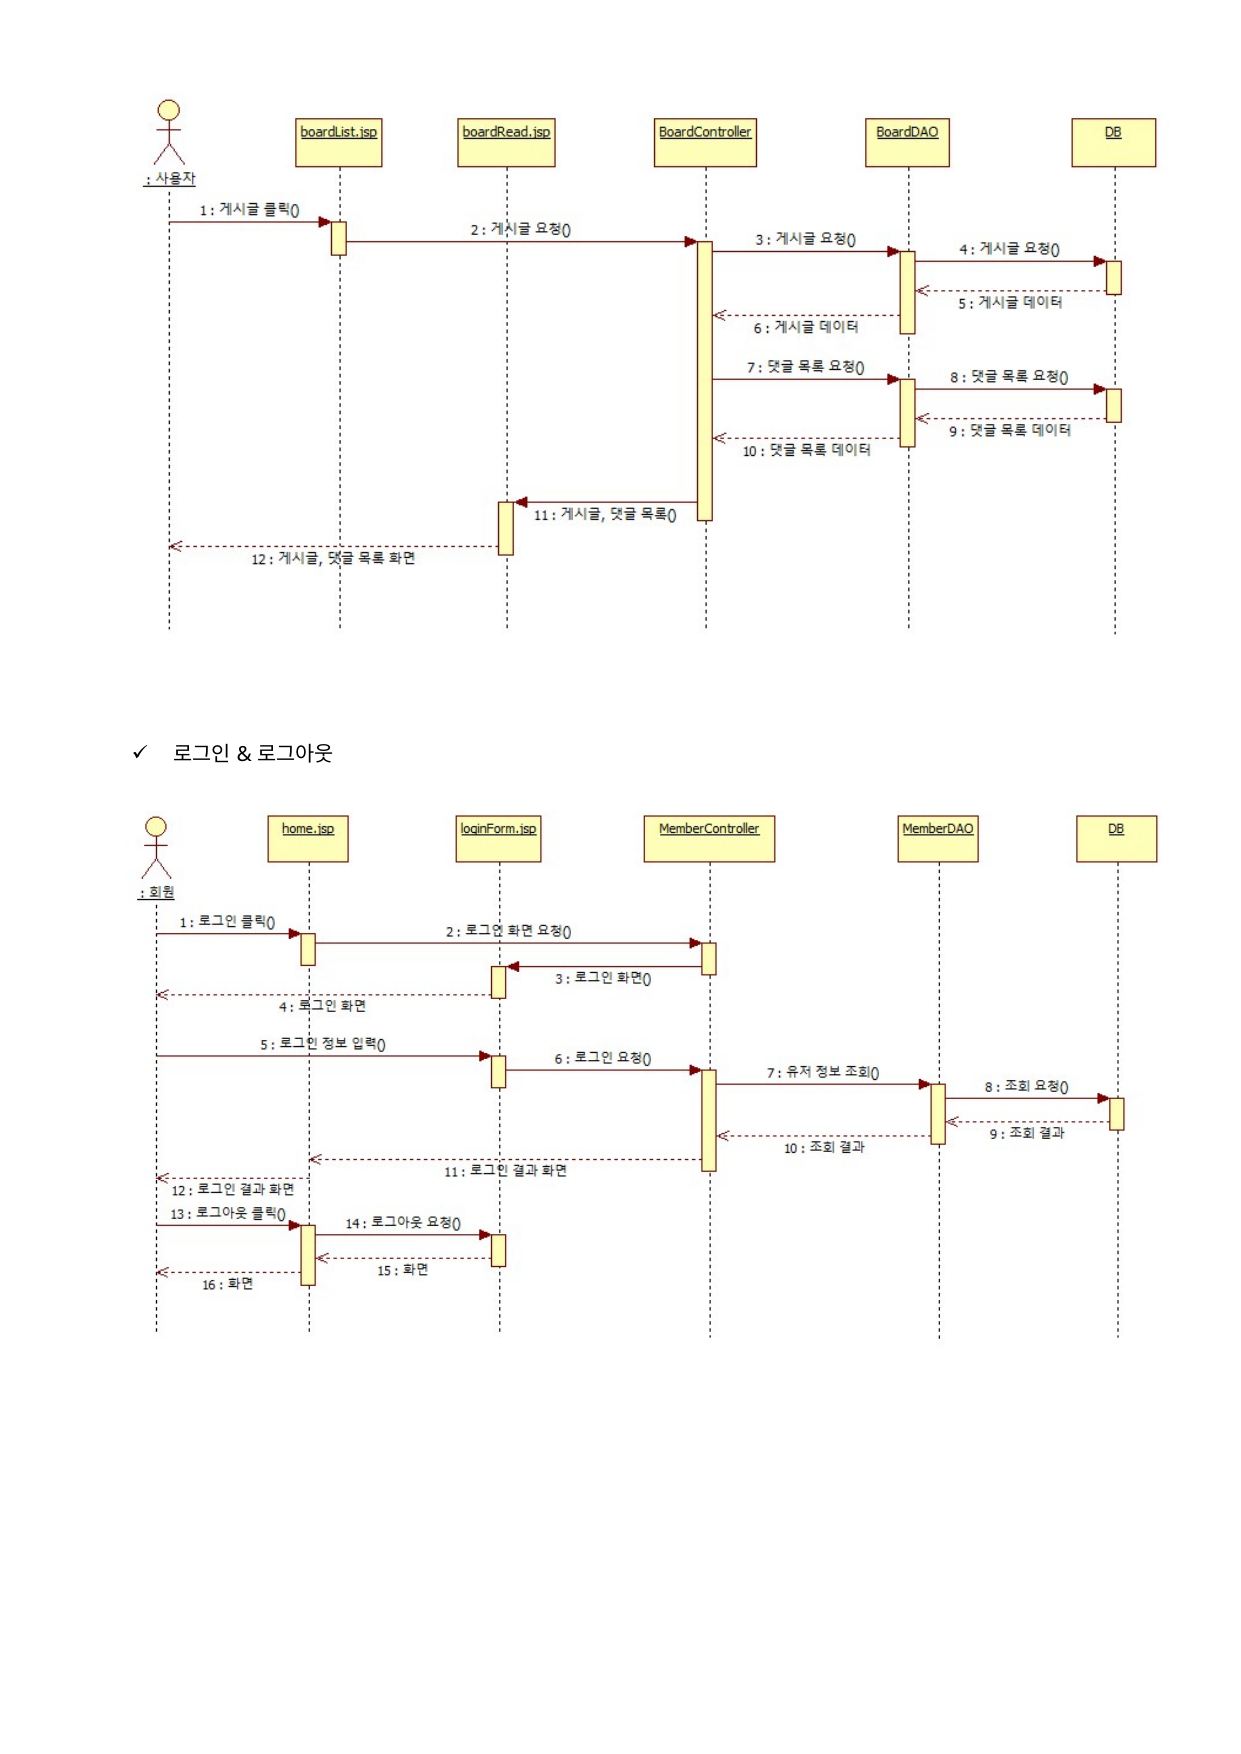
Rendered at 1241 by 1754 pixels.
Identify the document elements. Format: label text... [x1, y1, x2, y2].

picture [89, 75, 1180, 659]
list 로그인 & 로그아웃 [131, 737, 1165, 768]
picture [89, 792, 1180, 1366]
